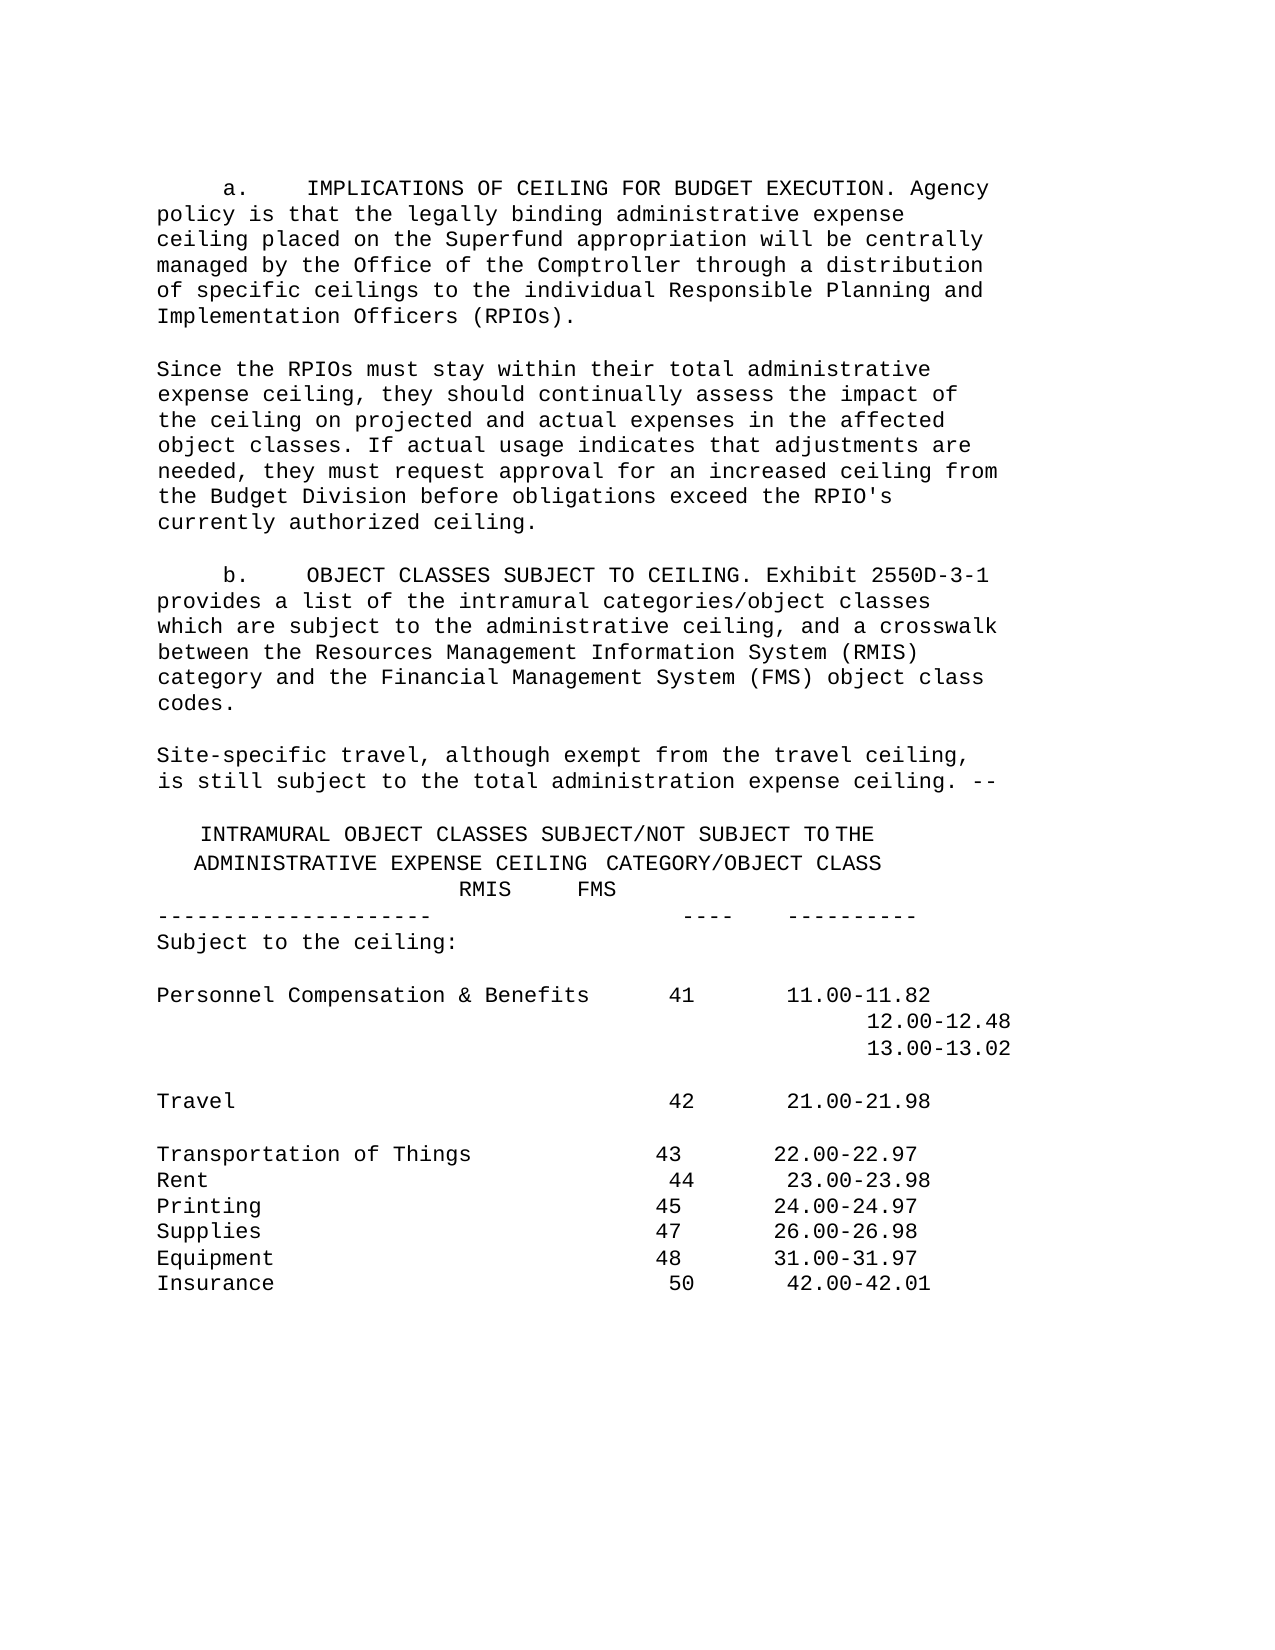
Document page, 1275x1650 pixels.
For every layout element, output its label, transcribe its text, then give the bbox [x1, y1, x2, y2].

text INTRAMURAL OBJECT CLASSES SUBJECT/NOT SUBJECT TO THE ADMINISTRATIVE EXPENSE CEILING CATEGORY/OBJECT CLASS RMIS FMS [156, 823, 917, 903]
text Personnel Compensation & Benefits 41 11.00-11.82 [156, 984, 1009, 1009]
text Printing 45 24.00-24.97 [156, 1195, 1009, 1219]
text provides a list of the intramural categories/object classes which are subject to the administrative ceiling, and a crosswalk between the Resources Management Information System (RMIS) category and the Financial Management System (FMS) object class codes. [156, 590, 1009, 717]
text Since the RPIOs must stay within their total administrative expense ceiling, they should continually assess the impact of the ceiling on projected and actual expenses in the affected object classes. If actual usage indicates that adjustments are needed, they must request approval for an increased ceiling from the Budget Division before obligations exceed the RPIO's currently authorized ceiling. [156, 358, 1009, 536]
text Supplies 47 26.00-26.98 [156, 1221, 1009, 1246]
text Implementation Officers (RPIOs). [156, 305, 1009, 330]
list IMPLICATIONS OF CEILING FOR BUDGET EXECUTION. Agency policy is that the legally binding administrative expense ceiling placed on the Superfund appropriation will be centrally managed by the Office of the Comptroller through a distribution of specific ceilings to the individual Responsible Planning and [156, 177, 1009, 304]
text Subject to the ceiling: [156, 931, 1009, 956]
text Travel 42 21.00-21.98 [156, 1090, 1009, 1115]
text Rent 44 23.00-23.98 [156, 1169, 1009, 1194]
text Insurance 50 42.00-42.01 [156, 1273, 1009, 1297]
text Site-specific travel, although exempt from the travel ceiling, is still subject to the total administration expense ceiling. -- [156, 744, 1009, 795]
text Transportation of Things 43 22.00-22.97 [156, 1143, 1009, 1168]
text Equipment 48 31.00-31.97 [156, 1247, 1009, 1271]
text 13.00-13.02 [156, 1037, 1011, 1061]
list OBJECT CLASSES SUBJECT TO CEILING. Exhibit 2550D-3-1 [156, 564, 1009, 589]
text 12.00-12.48 [156, 1010, 1011, 1035]
text --------------------- ---- ---------- [156, 905, 1009, 930]
